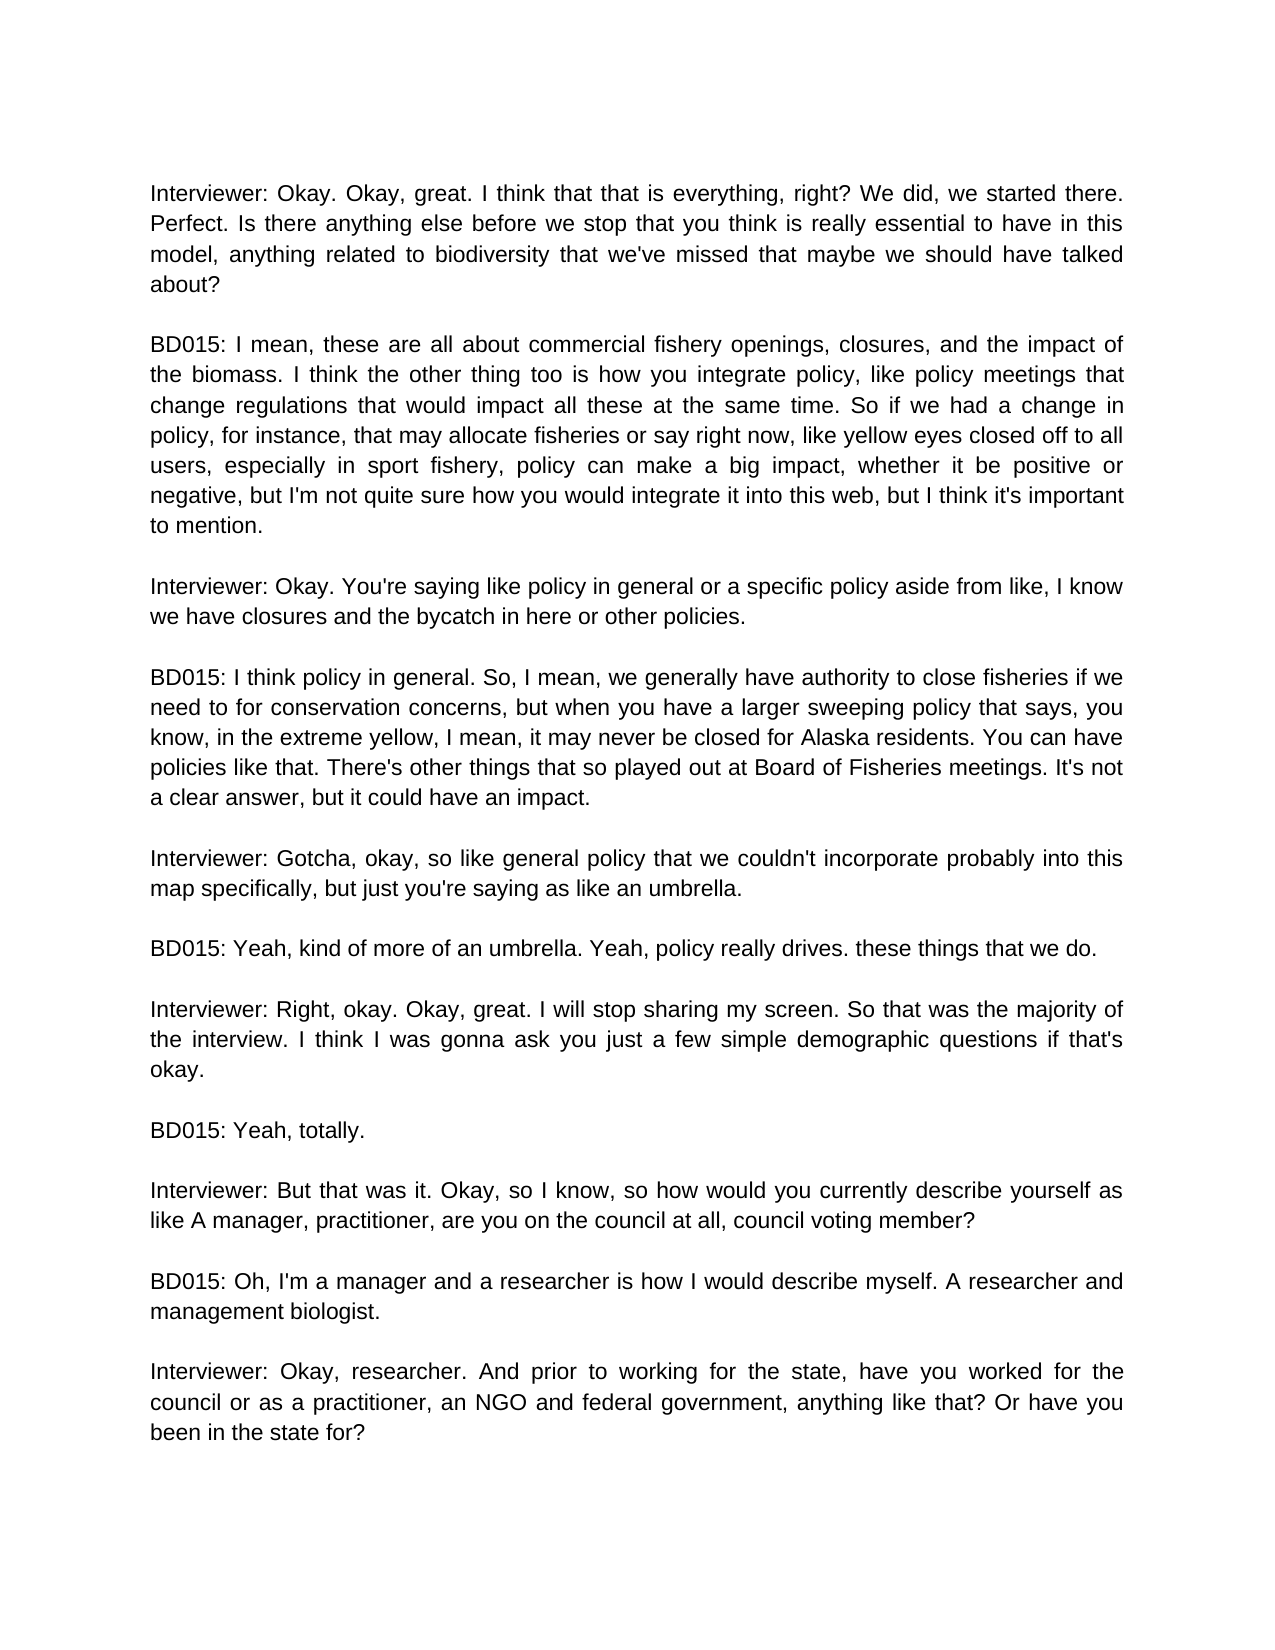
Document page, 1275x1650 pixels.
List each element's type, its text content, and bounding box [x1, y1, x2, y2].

text Interviewer: Okay. Okay, great. I think that that is everything, right? We did, we started there. Perfect. Is there anything else before we stop that you think is really essential to have in this model, anything related to biodiversity that we've missed that maybe we should have talked about? [150, 180, 1125, 297]
text BD015: I think policy in general. So, I mean, we generally have authority to close fisheries if we need to for conservation concerns, but when you have a larger sweeping policy that says, you know, in the extreme yellow, I mean, it may never be closed for Alaska residents. You can have policies like that. There's other things that so played out at Board of Fisheries meetings. It's not a clear answer, but it could have an impact. [150, 663, 1125, 811]
text Interviewer: But that was it. Okay, so I know, so how would you currently describe yourself as like A manager, practitioner, are you on the council at all, council voting member? [150, 1177, 1125, 1234]
text BD015: Yeah, totally. [150, 1117, 1125, 1143]
text BD015: Oh, I'm a manager and a researcher is how I would describe myself. A researcher and management biologist. [150, 1268, 1125, 1324]
text Interviewer: Okay. You're saying like policy in general or a specific policy aside from like, I know we have closures and the bycatch in here or other policies. [150, 573, 1125, 629]
text Interviewer: Okay, researcher. And prior to working for the state, have you worked for the council or as a practitioner, an NGO and federal government, anything like that? Or have you been in the state for? [150, 1358, 1125, 1445]
text BD015: I mean, these are all about commercial fishery openings, closures, and the impact of the biomass. I think the other thing too is how you integrate policy, like policy meetings that change regulations that would impact all these at the same time. So if we had a change in policy, for instance, that may allocate fisheries or say right now, like yellow eyes closed off to all users, especially in sport fishery, policy can make a big impact, whether it be positive or negative, but I'm not quite sure how you would integrate it into this web, but I think it's important to mention. [150, 331, 1125, 539]
text BD015: Yeah, kind of more of an umbrella. Yeah, policy really drives. these things that we do. [150, 935, 1125, 962]
text Interviewer: Right, okay. Okay, great. I will stop sharing my screen. So that was the majority of the interview. I think I was gonna ask you just a few simple demographic questions if that's okay. [150, 996, 1125, 1083]
text Interviewer: Gotcha, okay, so like general policy that we couldn't incorporate probably into this map specifically, but just you're saying as like an umbrella. [150, 845, 1125, 901]
